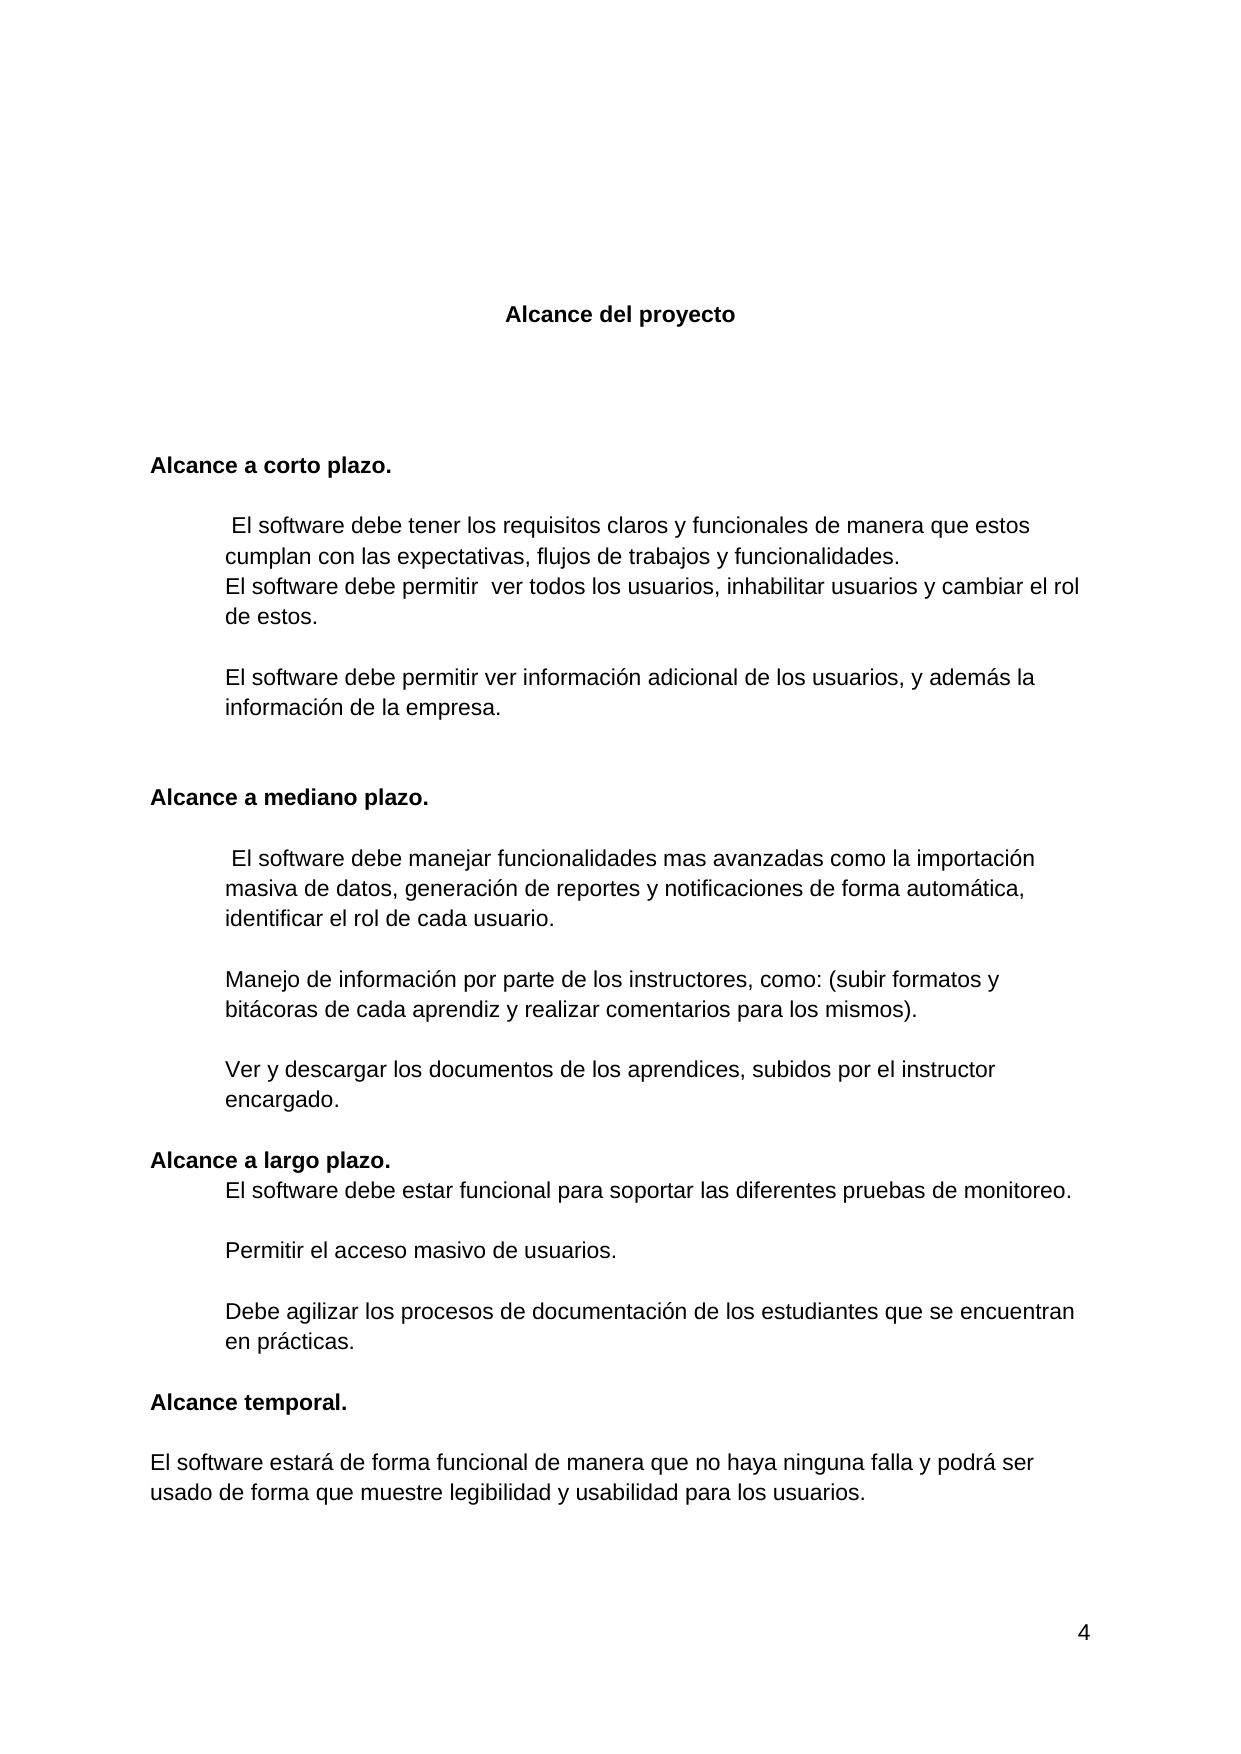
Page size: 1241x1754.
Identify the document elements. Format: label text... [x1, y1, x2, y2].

text Ver y descargar los documentos de los aprendices, subidos por el instructor encargado. [225, 1056, 1090, 1113]
text El software debe permitir ver información adicional de los usuarios, y además la información de la empresa. [225, 663, 1090, 720]
text El software debe tener los requisitos claros y funcionales de manera que estos cumplan con las expectativas, flujos de trabajos y funcionalidades. [225, 512, 1090, 569]
text Alcance a corto plazo. [150, 452, 1090, 478]
text Alcance del proyecto [150, 301, 1090, 327]
text Alcance a mediano plazo. [150, 784, 1090, 811]
text Alcance a largo plazo. [150, 1147, 1090, 1173]
text El software estará de forma funcional de manera que no haya ninguna falla y podrá ser usado de forma que muestre legibilidad y usabilidad para los usuarios. [150, 1449, 1090, 1506]
text El software debe estar funcional para soportar las diferentes pruebas de monitoreo. [150, 1177, 1090, 1203]
text Debe agilizar los procesos de documentación de los estudiantes que se encuentran en prácticas. [225, 1298, 1090, 1354]
text El software debe manejar funcionalidades mas avanzadas como la importación masiva de datos, generación de reportes y notificaciones de forma automática, identificar el rol de cada usuario. [225, 845, 1090, 932]
text El software debe permitir ver todos los usuarios, inhabilitar usuarios y cambiar el rol de estos. [225, 573, 1090, 629]
text Manejo de información por parte de los instructores, como: (subir formatos y bitácoras de cada aprendiz y realizar comentarios para los mismos). [225, 966, 1090, 1022]
text Alcance temporal. [150, 1388, 1090, 1415]
text Permitir el acceso masivo de usuarios. [150, 1237, 1090, 1264]
